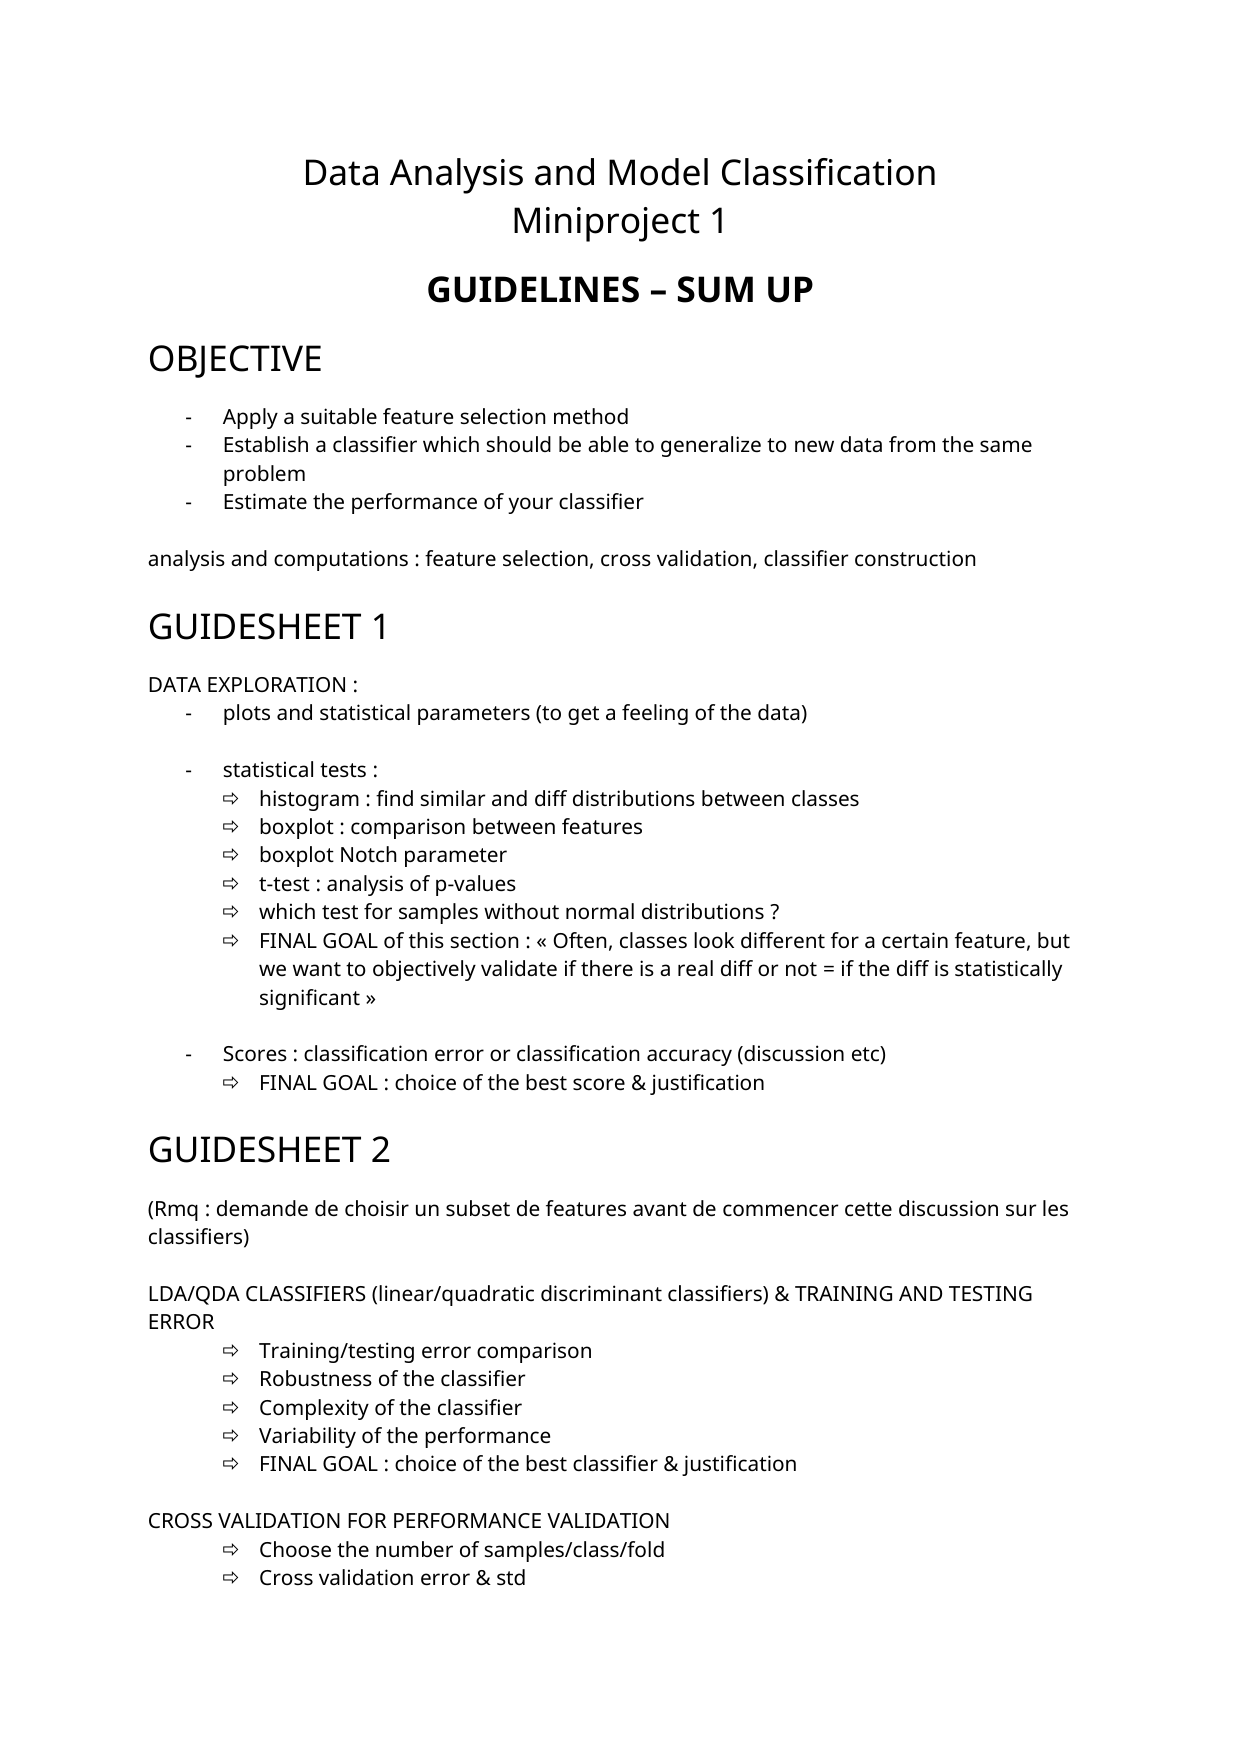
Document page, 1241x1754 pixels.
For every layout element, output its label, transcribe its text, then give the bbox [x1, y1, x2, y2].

list FINAL GOAL : choice of the best classifier & justification [221, 1449, 1093, 1478]
text LDA/QDA CLASSIFIERS (linear/quadratic discriminant classifiers) & TRAINING AND TESTING ERROR [148, 1279, 1093, 1336]
list FINAL GOAL : choice of the best score & justification [221, 1068, 1093, 1096]
list Apply a suitable feature selection method [185, 402, 1093, 431]
text GUIDESHEET 1 [148, 601, 1093, 649]
list statistical tests : [185, 755, 1093, 784]
list Scores : classification error or classification accuracy (discussion etc) [185, 1039, 1093, 1068]
list Complexity of the classifier [221, 1393, 1093, 1421]
list Training/testing error comparison [221, 1336, 1093, 1364]
text GUIDELINES – SUM UP [148, 264, 1093, 313]
list Robustness of the classifier [221, 1364, 1093, 1393]
list Establish a classifier which should be able to generalize to new data from the same problem [185, 431, 1093, 487]
list t-test : analysis of p-values [221, 869, 1093, 897]
text Miniproject 1 [148, 196, 1093, 244]
list which test for samples without normal distributions ? [221, 897, 1093, 926]
list Cross validation error & std [221, 1563, 1093, 1592]
text GUIDESHEET 2 [148, 1125, 1093, 1173]
list Estimate the performance of your classifier [185, 487, 1093, 516]
text OBJECTIVE [148, 333, 1093, 382]
list boxplot : comparison between features [221, 812, 1093, 841]
text CROSS VALIDATION FOR PERFORMANCE VALIDATION [148, 1506, 1093, 1535]
text (Rmq : demande de choisir un subset de features avant de commencer cette discussion sur les classifiers) [148, 1194, 1093, 1251]
list boxplot Notch parameter [221, 841, 1093, 869]
list histogram : find similar and diff distributions between classes [221, 784, 1093, 812]
list plots and statistical parameters (to get a feeling of the data) [185, 698, 1093, 727]
list FINAL GOAL of this section : « Often, classes look different for a certain feature, but we want to objectively validate if there is a real diff or not = if the diff is statistically significant » [221, 926, 1093, 1011]
text DATA EXPLORATION : [148, 670, 1093, 698]
text Data Analysis and Model Classification [148, 148, 1093, 196]
list Choose the number of samples/class/fold [221, 1535, 1093, 1563]
list Variability of the performance [221, 1421, 1093, 1449]
text analysis and computations : feature selection, cross validation, classifier construction [148, 544, 1093, 573]
